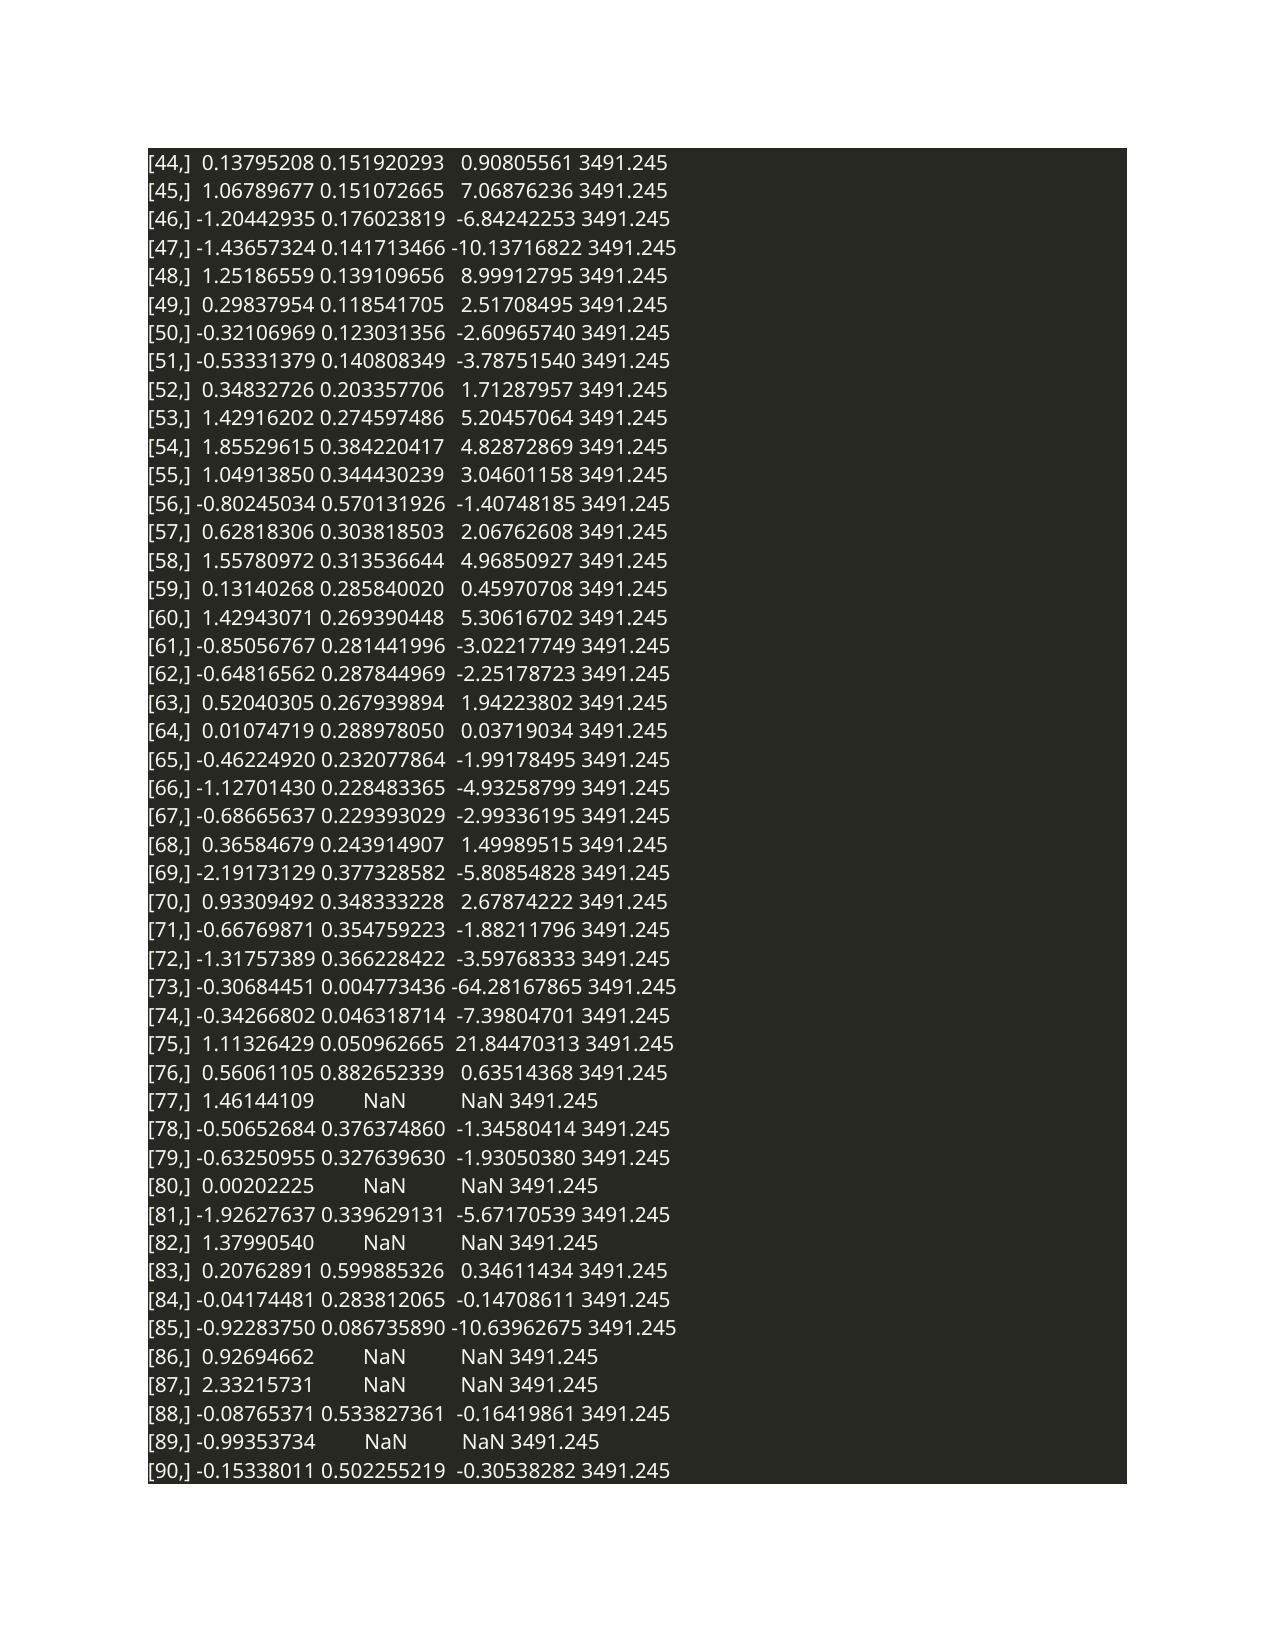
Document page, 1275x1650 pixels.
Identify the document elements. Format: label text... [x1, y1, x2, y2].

text [74,] -0.34266802 0.046318714 -7.39804701 3491.245 [148, 1001, 1127, 1029]
text [81,] -1.92627637 0.339629131 -5.67170539 3491.245 [148, 1200, 1127, 1228]
text [59,] 0.13140268 0.285840020 0.45970708 3491.245 [148, 574, 1127, 603]
text [83,] 0.20762891 0.599885326 0.34611434 3491.245 [148, 1257, 1127, 1285]
text [64,] 0.01074719 0.288978050 0.03719034 3491.245 [148, 716, 1127, 745]
text [90,] -0.15338011 0.502255219 -0.30538282 3491.245 [148, 1456, 1127, 1484]
text [70,] 0.93309492 0.348333228 2.67874222 3491.245 [148, 887, 1127, 915]
text [51,] -0.53331379 0.140808349 -3.78751540 3491.245 [148, 347, 1127, 375]
text [60,] 1.42943071 0.269390448 5.30616702 3491.245 [148, 603, 1127, 631]
text [56,] -0.80245034 0.570131926 -1.40748185 3491.245 [148, 489, 1127, 517]
text [66,] -1.12701430 0.228483365 -4.93258799 3491.245 [148, 773, 1127, 802]
text [58,] 1.55780972 0.313536644 4.96850927 3491.245 [148, 546, 1127, 574]
text [85,] -0.92283750 0.086735890 -10.63962675 3491.245 [148, 1313, 1127, 1342]
text [87,] 2.33215731 NaN NaN 3491.245 [148, 1370, 1127, 1399]
text [53,] 1.42916202 0.274597486 5.20457064 3491.245 [148, 403, 1127, 432]
text [48,] 1.25186559 0.139109656 8.99912795 3491.245 [148, 261, 1127, 290]
text [76,] 0.56061105 0.882652339 0.63514368 3491.245 [148, 1058, 1127, 1086]
text [82,] 1.37990540 NaN NaN 3491.245 [148, 1228, 1127, 1257]
text [72,] -1.31757389 0.366228422 -3.59768333 3491.245 [148, 944, 1127, 972]
text [73,] -0.30684451 0.004773436 -64.28167865 3491.245 [148, 972, 1127, 1001]
text [86,] 0.92694662 NaN NaN 3491.245 [148, 1342, 1127, 1370]
text [44,] 0.13795208 0.151920293 0.90805561 3491.245 [148, 148, 1127, 176]
text [63,] 0.52040305 0.267939894 1.94223802 3491.245 [148, 688, 1127, 716]
text [50,] -0.32106969 0.123031356 -2.60965740 3491.245 [148, 318, 1127, 347]
text [84,] -0.04174481 0.283812065 -0.14708611 3491.245 [148, 1285, 1127, 1313]
text [78,] -0.50652684 0.376374860 -1.34580414 3491.245 [148, 1114, 1127, 1143]
text [69,] -2.19173129 0.377328582 -5.80854828 3491.245 [148, 858, 1127, 887]
text [79,] -0.63250955 0.327639630 -1.93050380 3491.245 [148, 1143, 1127, 1171]
text [55,] 1.04913850 0.344430239 3.04601158 3491.245 [148, 460, 1127, 489]
text [67,] -0.68665637 0.229393029 -2.99336195 3491.245 [148, 802, 1127, 830]
text [45,] 1.06789677 0.151072665 7.06876236 3491.245 [148, 176, 1127, 204]
text [57,] 0.62818306 0.303818503 2.06762608 3491.245 [148, 517, 1127, 546]
text [75,] 1.11326429 0.050962665 21.84470313 3491.245 [148, 1029, 1127, 1058]
text [62,] -0.64816562 0.287844969 -2.25178723 3491.245 [148, 659, 1127, 688]
text [49,] 0.29837954 0.118541705 2.51708495 3491.245 [148, 290, 1127, 318]
text [65,] -0.46224920 0.232077864 -1.99178495 3491.245 [148, 745, 1127, 773]
text [77,] 1.46144109 NaN NaN 3491.245 [148, 1086, 1127, 1114]
text [89,] -0.99353734 NaN NaN 3491.245 [148, 1427, 1127, 1456]
text [71,] -0.66769871 0.354759223 -1.88211796 3491.245 [148, 915, 1127, 944]
text [46,] -1.20442935 0.176023819 -6.84242253 3491.245 [148, 204, 1127, 233]
text [88,] -0.08765371 0.533827361 -0.16419861 3491.245 [148, 1399, 1127, 1427]
text [54,] 1.85529615 0.384220417 4.82872869 3491.245 [148, 432, 1127, 460]
text [80,] 0.00202225 NaN NaN 3491.245 [148, 1171, 1127, 1200]
text [52,] 0.34832726 0.203357706 1.71287957 3491.245 [148, 375, 1127, 403]
text [47,] -1.43657324 0.141713466 -10.13716822 3491.245 [148, 233, 1127, 261]
text [68,] 0.36584679 0.243914907 1.49989515 3491.245 [148, 830, 1127, 858]
text [61,] -0.85056767 0.281441996 -3.02217749 3491.245 [148, 631, 1127, 659]
